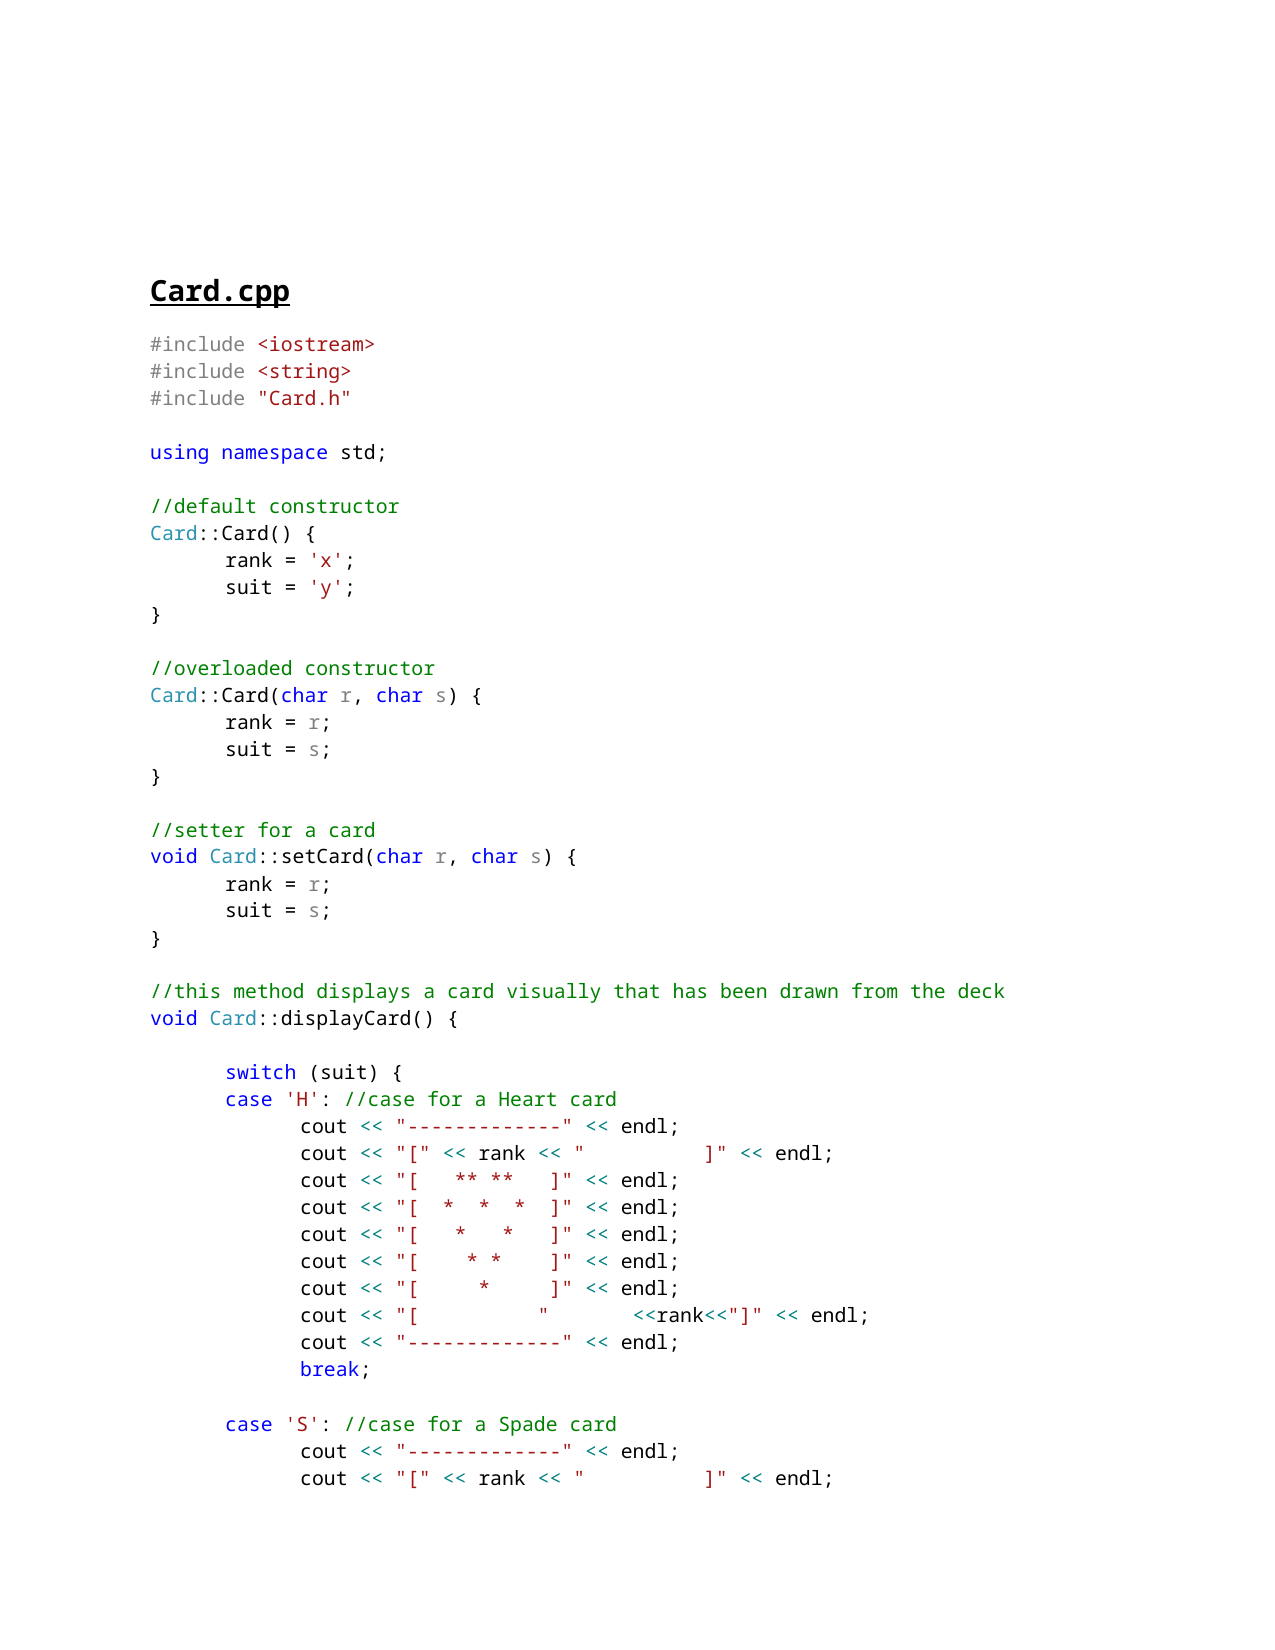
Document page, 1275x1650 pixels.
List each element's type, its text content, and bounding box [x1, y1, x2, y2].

text cout << "-------------" << endl; [150, 1437, 1125, 1464]
text #include "Card.h" [150, 384, 1125, 411]
text cout << "[ ** ** ]" << endl; [150, 1167, 1125, 1193]
text switch (suit) { [150, 1059, 1125, 1086]
text //this method displays a card visually that has been drawn from the deck [150, 978, 1125, 1005]
text } [150, 924, 1125, 951]
text //overloaded constructor [150, 654, 1125, 681]
text Card::Card() { [150, 519, 1125, 546]
text rank = 'x'; [150, 546, 1125, 573]
text break; [150, 1355, 1125, 1382]
text void Card::setCard(char r, char s) { [150, 843, 1125, 870]
text suit = s; [150, 735, 1125, 762]
text cout << "[ * ]" << endl; [150, 1274, 1125, 1301]
text } [150, 600, 1125, 627]
text cout << "[ * * ]" << endl; [150, 1221, 1125, 1247]
text #include <string> [150, 357, 1125, 384]
text using namespace std; [150, 438, 1125, 465]
text cout << "[" << rank << " ]" << endl; [150, 1139, 1125, 1167]
text Card::Card(char r, char s) { [150, 681, 1125, 708]
text cout << "[ * * ]" << endl; [150, 1247, 1125, 1274]
text cout << "-------------" << endl; [150, 1328, 1125, 1355]
text cout << "-------------" << endl; [150, 1113, 1125, 1139]
text suit = s; [150, 897, 1125, 924]
text #include <iostream> [150, 330, 1125, 357]
text rank = r; [150, 708, 1125, 735]
text //default constructor [150, 492, 1125, 519]
text void Card::displayCard() { [150, 1005, 1125, 1032]
text cout << "[ " <<rank<<"]" << endl; [150, 1301, 1125, 1328]
text //setter for a card [150, 816, 1125, 843]
text } [150, 762, 1125, 789]
text cout << "[" << rank << " ]" << endl; [150, 1464, 1125, 1491]
text rank = r; [150, 870, 1125, 897]
text case 'H': //case for a Heart card [150, 1086, 1125, 1113]
text case 'S': //case for a Spade card [150, 1410, 1125, 1437]
text cout << "[ * * * ]" << endl; [150, 1193, 1125, 1221]
text suit = 'y'; [150, 573, 1125, 600]
text Card.cpp [150, 271, 1125, 310]
